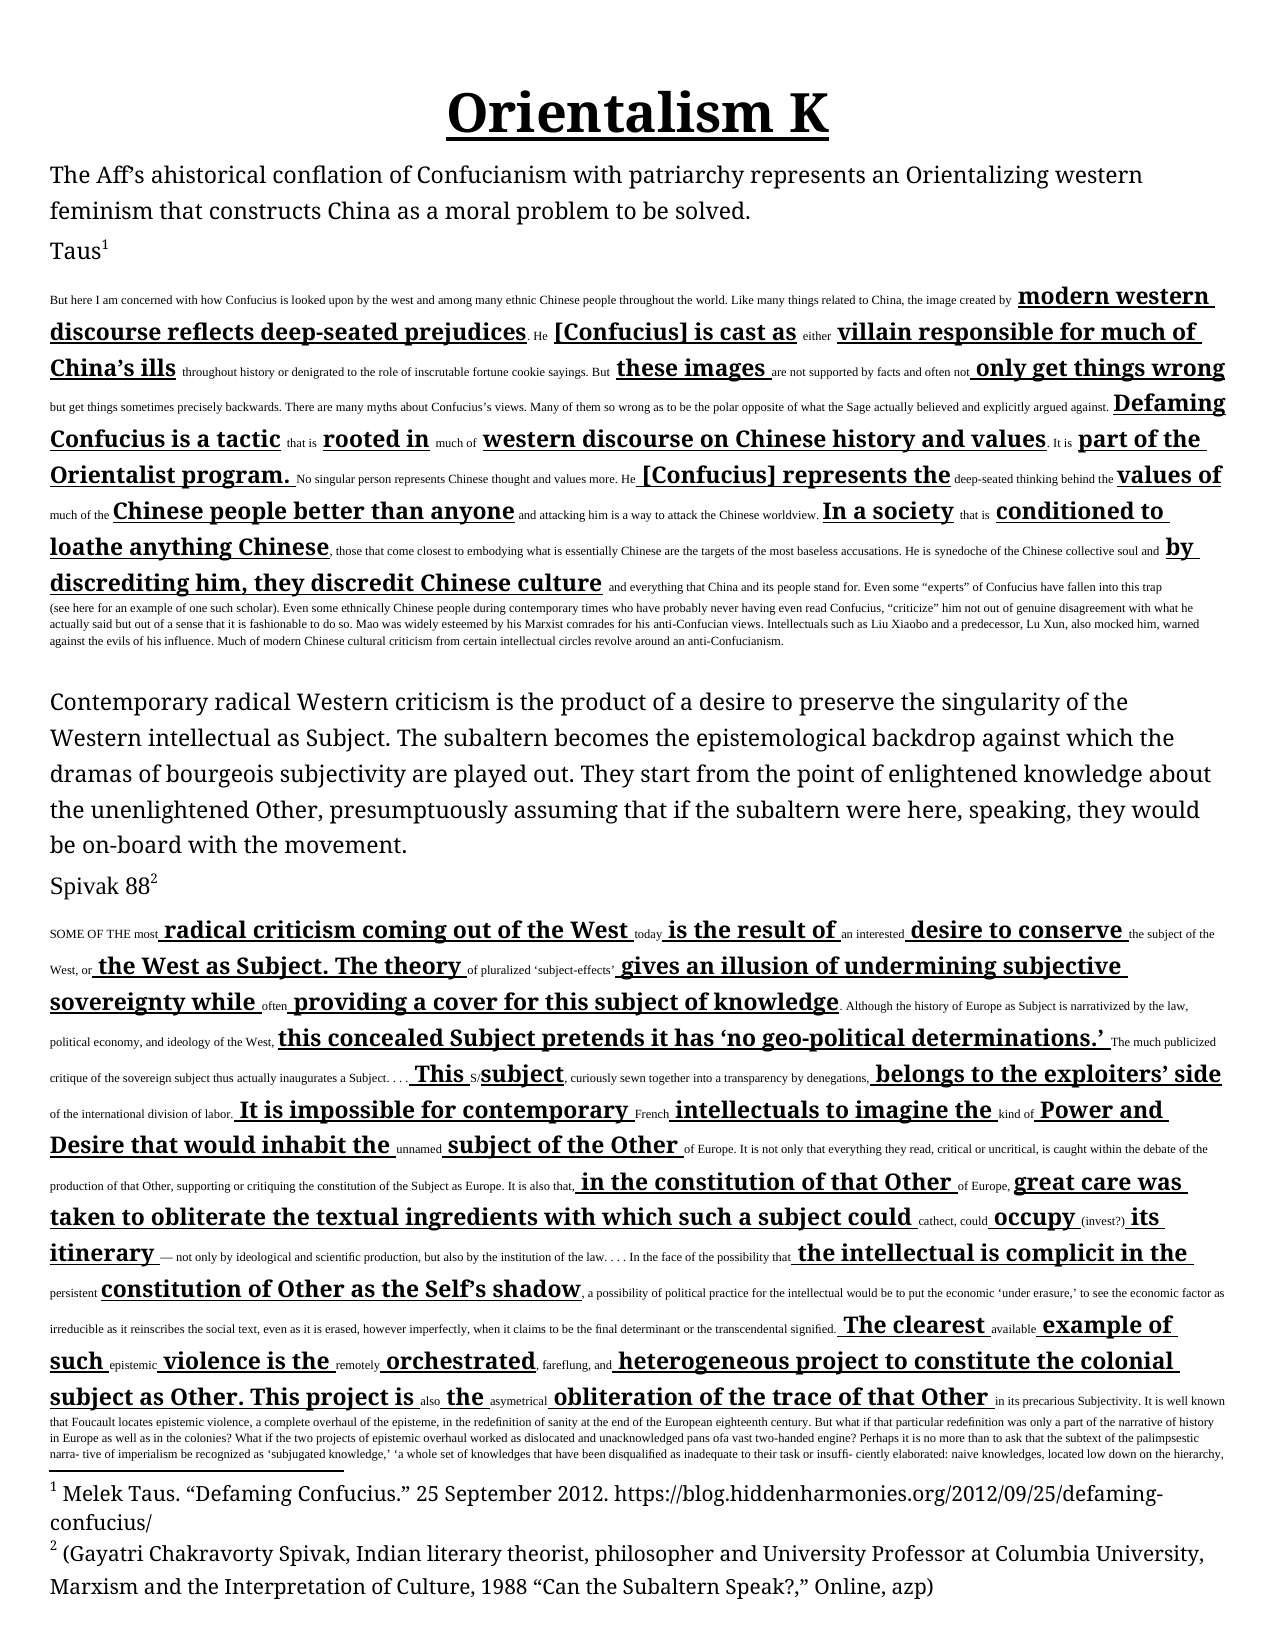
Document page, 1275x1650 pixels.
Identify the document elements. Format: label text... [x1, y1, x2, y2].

text The Aff’s ahistorical conflation of Confucianism with patriarchy represents an Orientalizing western feminism that constructs China as a moral problem to be solved. [49, 159, 1226, 226]
subtitle Spivak 88 [49, 869, 1226, 901]
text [49, 914, 1226, 1462]
text But here I am concerned with how Confucius is looked upon by the west and among many ethnic Chinese people throughout the world. Like many things related to China, the image created by modern western discourse reflects deep-seated prejudices. He [Confucius] is cast as either villain responsible for much of China’s ills throughout history or denigrated to the role of inscrutable fortune cookie sayings. But these images are not supported by facts and often not only get things wrong but get things sometimes precisely backwards. There are many myths about Confucius’s views. Many of them so wrong as to be the polar opposite of what the Sage actually believed and explicitly argued against. Defaming Confucius is a tactic that is rooted in much of western discourse on Chinese history and values. It is part of the Orientalist program. No singular person represents Chinese thought and values more. He [Confucius] represents the deep-seated thinking behind the values of much of the Chinese people better than anyone and attacking him is a way to attack the Chinese worldview. In a society that is conditioned to loathe anything Chinese, those that come closest to embodying what is essentially Chinese are the targets of the most baseless accusations. He is synedoche of the Chinese collective soul and by discrediting him, they discredit Chinese culture and everything that China and its people stand for. Even some “experts” of Confucius have fallen into this trap (see here for an example of one such scholar). Even some ethnically Chinese people during contemporary times who have probably never having even read Confucius, “criticize” him not out of genuine disagreement with what he actually said but out of a sense that it is fashionable to do so. Mao was widely esteemed by his Marxist comrades for his anti-Confucian views. Intellectuals such as Liu Xiaobo and a predecessor, Lu Xun, also mocked him, warned against the evils of his influence. Much of modern Chinese cultural criticism from certain intellectual circles revolve around an anti-Confucianism. [49, 279, 1226, 648]
subtitle Taus [49, 235, 1226, 267]
text Contemporary radical Western criticism is the product of a desire to preserve the singularity of the Western intellectual as Subject. The subaltern becomes the epistemological backdrop against which the dramas of bourgeois subjectivity are played out. They start from the point of enlightened knowledge about the unenlightened Other, presumptuously assuming that if the subaltern were here, speaking, they would be on-board with the movement. [49, 686, 1226, 861]
subtitle Orientalism K [49, 74, 1226, 148]
